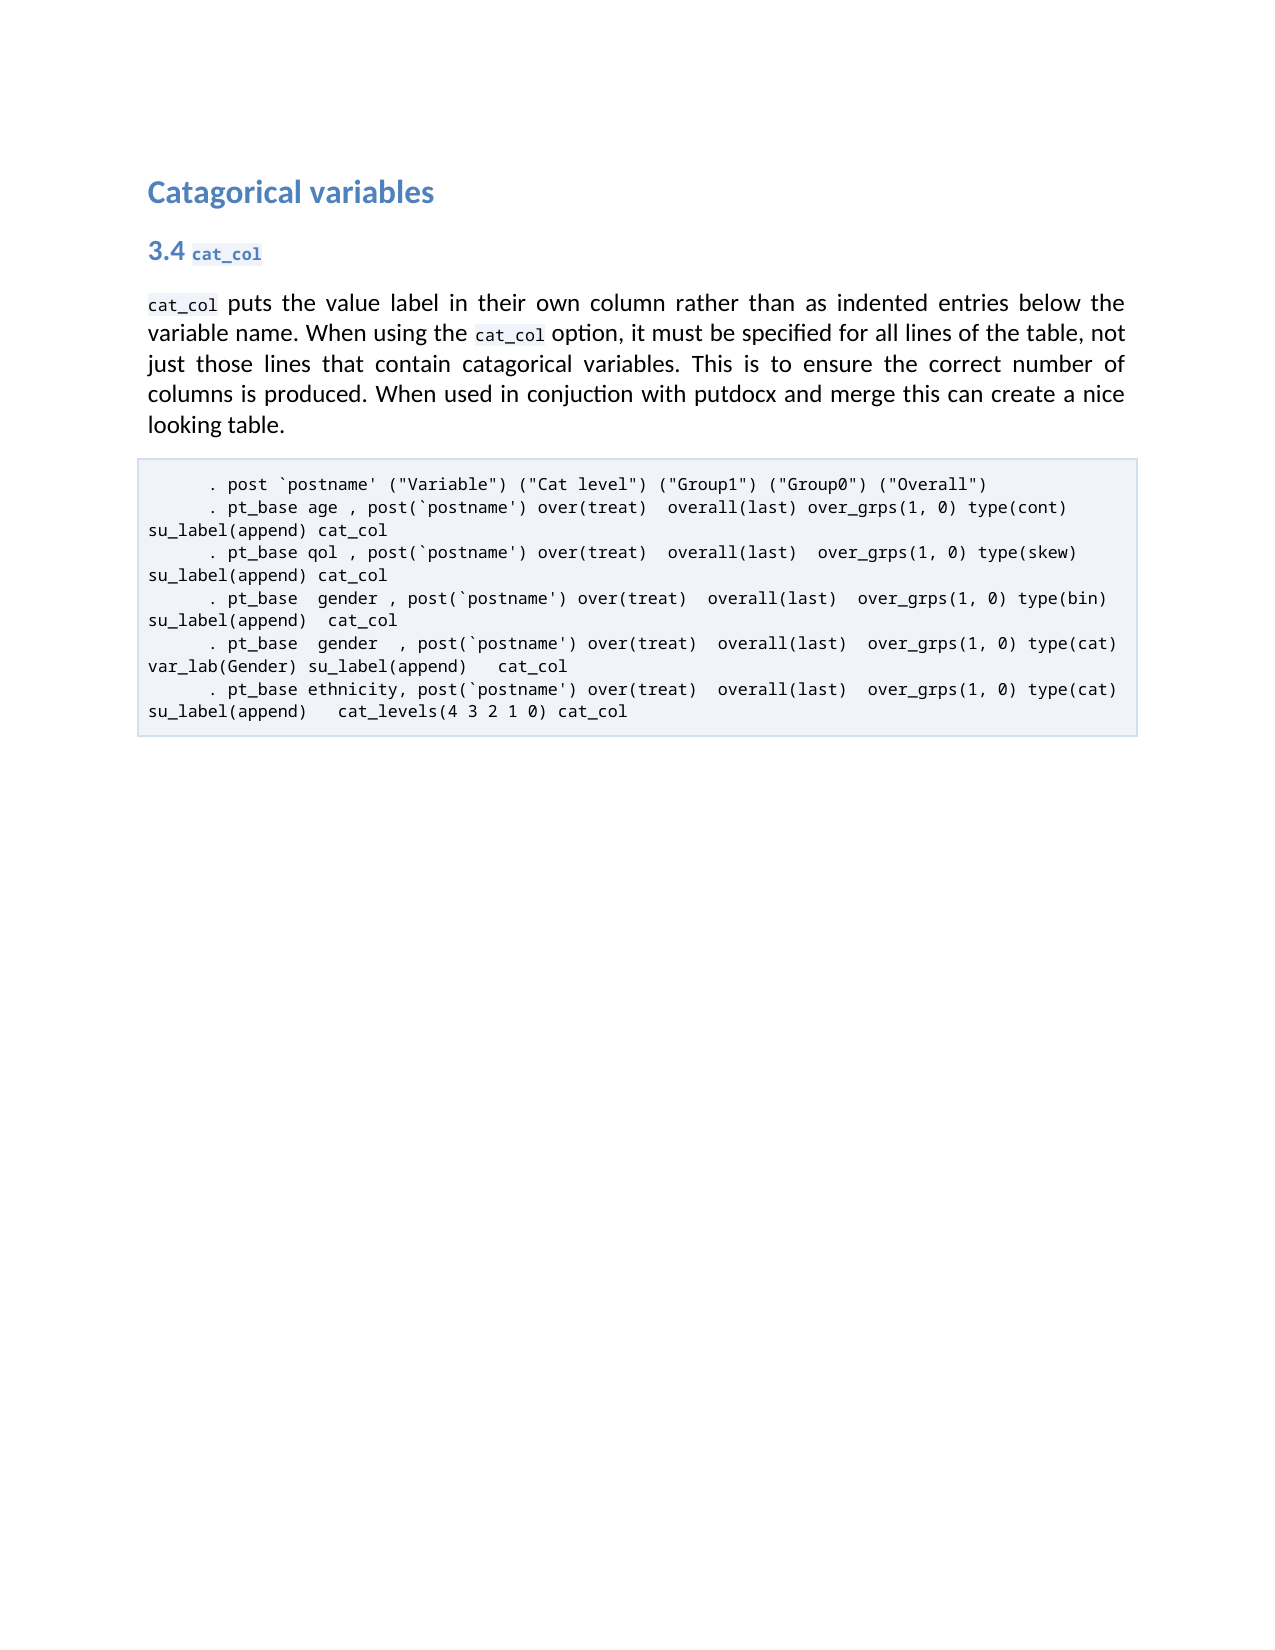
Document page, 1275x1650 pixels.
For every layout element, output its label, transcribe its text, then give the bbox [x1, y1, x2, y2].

subtitle Catagorical variables [148, 171, 1127, 212]
subtitle 3.4 cat_col [148, 232, 1127, 268]
text . post `postname' ("Variable") ("Cat level") ("Group1") ("Group0") ("Overall") . pt_base age , post(`postname') over(treat) overall(last) over_grps(1, 0) type(cont) su_label(append) cat_col . pt_base qol , post(`postname') over(treat) overall(last) over_grps(1, 0) type(skew) su_label(append) cat_col . pt_base gender , post(`postname') over(treat) overall(last) over_grps(1, 0) type(bin) su_label(append) cat_col . pt_base gender , post(`postname') over(treat) overall(last) over_grps(1, 0) type(cat) var_lab(Gender) su_label(append) cat_col . pt_base ethnicity, post(`postname') over(treat) overall(last) over_grps(1, 0) type(cat) su_label(append) cat_levels(4 3 2 1 0) cat_col [139, 460, 1136, 735]
text cat_col puts the value label in their own column rather than as indented entries below the variable name. When using the cat_col option, it must be specified for all lines of the table, not just those lines that contain catagorical variables. This is to ensure the correct number of columns is produced. When used in conjuction with putdocx and merge this can create a nice looking table. [148, 287, 1127, 439]
